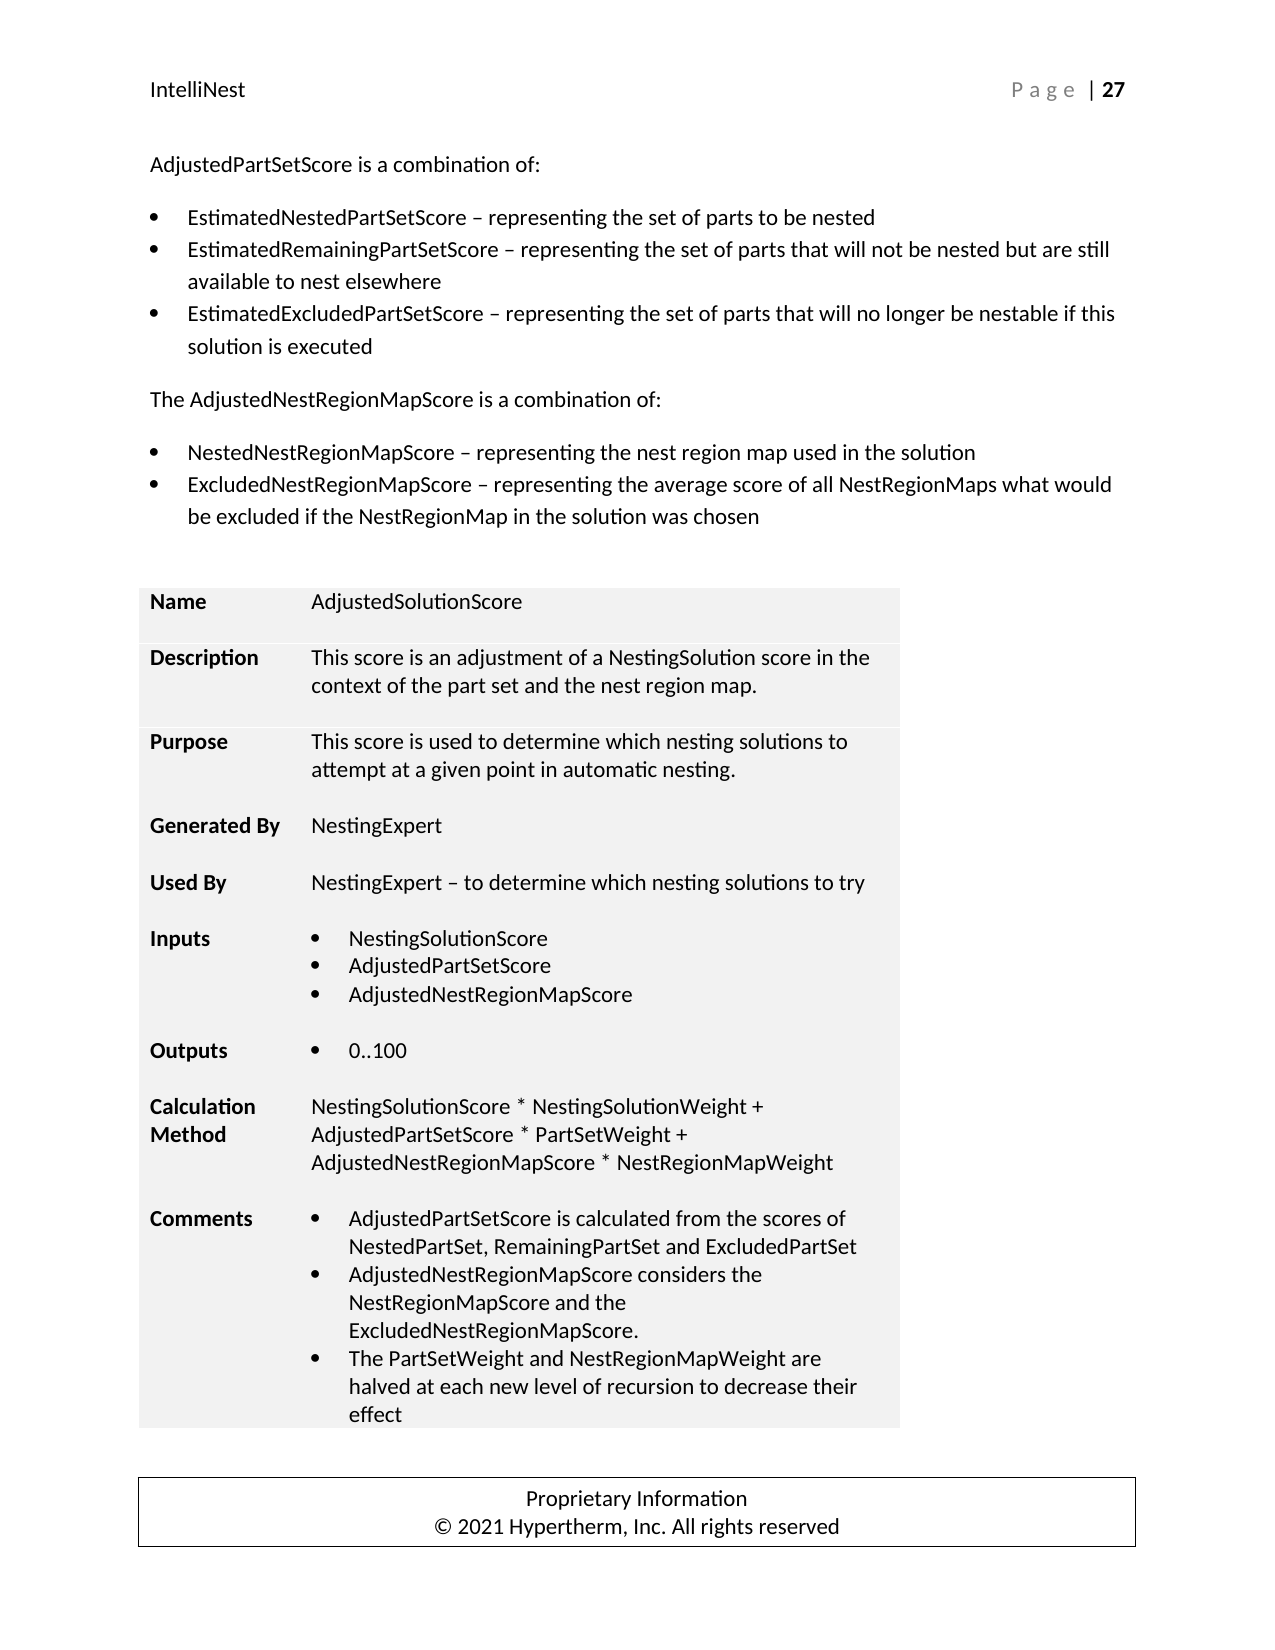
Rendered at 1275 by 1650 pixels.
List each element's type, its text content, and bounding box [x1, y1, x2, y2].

table_header AdjustedSolutionScore [300, 588, 900, 643]
table_header Name [139, 588, 300, 643]
list ExcludedNestRegionMapScore – representing the average score of all NestRegionMaps what would be excluded if the NestRegionMap in the solution was chosen [150, 470, 1125, 530]
table_cell Used By [139, 868, 300, 924]
table_cell 0..100 [300, 1036, 900, 1092]
table_cell NestingExpert – to determine which nesting solutions to try [300, 868, 900, 924]
list EstimatedRemainingPartSetScore – representing the set of parts that will not be nested but are still available to nest elsewhere [150, 235, 1125, 295]
text The AdjustedNestRegionMapScore is a combination of: [150, 385, 1125, 413]
list NestedNestRegionMapScore – representing the nest region map used in the solution [150, 438, 1125, 466]
table_cell NestingSolutionScore AdjustedPartSetScore AdjustedNestRegionMapScore [300, 924, 900, 1036]
list EstimatedExcludedPartSetScore – representing the set of parts that will no longer be nestable if this solution is executed [150, 299, 1125, 360]
table_cell Comments [139, 1204, 300, 1428]
list EstimatedNestedPartSetScore – representing the set of parts to be nested [150, 203, 1125, 231]
table_cell Outputs [139, 1036, 300, 1092]
table_cell Description [139, 644, 300, 727]
table_cell This score is an adjustment of a NestingSolution score in the context of the part set and the nest region map. [300, 644, 900, 727]
table_cell Inputs [139, 924, 300, 1036]
table_cell Purpose [139, 728, 300, 812]
table_cell NestingSolutionScore * NestingSolutionWeight + AdjustedPartSetScore * PartSetWeight + AdjustedNestRegionMapScore * NestRegionMapWeight [300, 1092, 900, 1204]
text AdjustedPartSetScore is a combination of: [150, 150, 1125, 178]
table_cell Calculation Method [139, 1092, 300, 1204]
table_cell AdjustedPartSetScore is calculated from the scores of NestedPartSet, RemainingPartSet and ExcludedPartSet AdjustedNestRegionMapScore considers the NestRegionMapScore and the ExcludedNestRegionMapScore. The PartSetWeight and NestRegionMapWeight are halved at each new level of recursion to decrease their effect [300, 1204, 900, 1428]
table_cell Generated By [139, 812, 300, 868]
table_cell NestingExpert [300, 812, 900, 868]
table_cell This score is used to determine which nesting solutions to attempt at a given point in automatic nesting. [300, 728, 900, 812]
